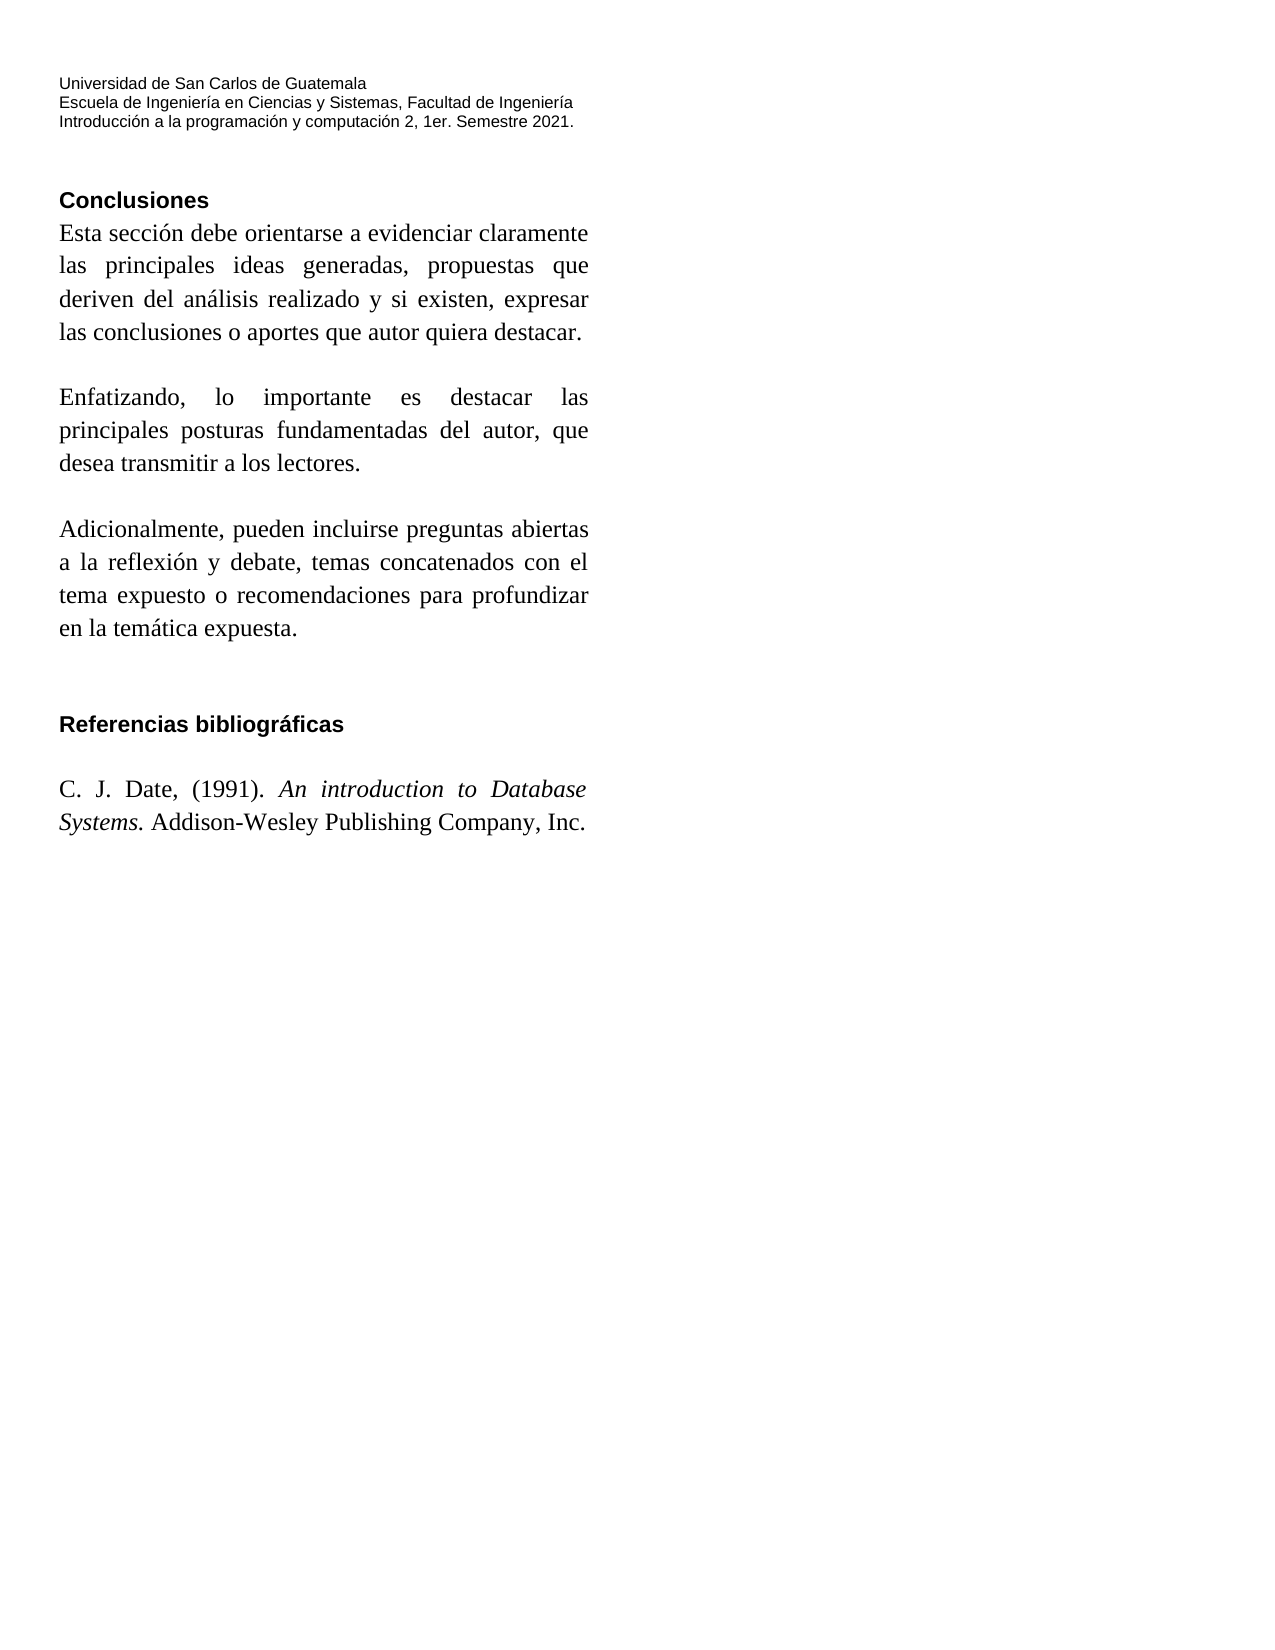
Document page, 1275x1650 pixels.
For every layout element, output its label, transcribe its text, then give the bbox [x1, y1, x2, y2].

text Conclusiones [59, 187, 589, 214]
text C. J. Date, (1991). An introduction to Database Systems. Addison-Wesley Publishing Company, Inc. [59, 774, 589, 835]
text Enfatizando, lo importante es destacar las principales posturas fundamentadas del autor, que desea transmitir a los lectores. [59, 382, 589, 477]
text Adicionalmente, pueden incluirse preguntas abiertas a la reflexión y debate, temas concatenados con el tema expuesto o recomendaciones para profundizar en la temática expuesta. [59, 514, 589, 642]
text Esta sección debe orientarse a evidenciar claramente las principales ideas generadas, propuestas que deriven del análisis realizado y si existen, expresar las conclusiones o aportes que autor quiera destacar. [59, 218, 589, 345]
text Referencias bibliográficas [59, 711, 589, 738]
